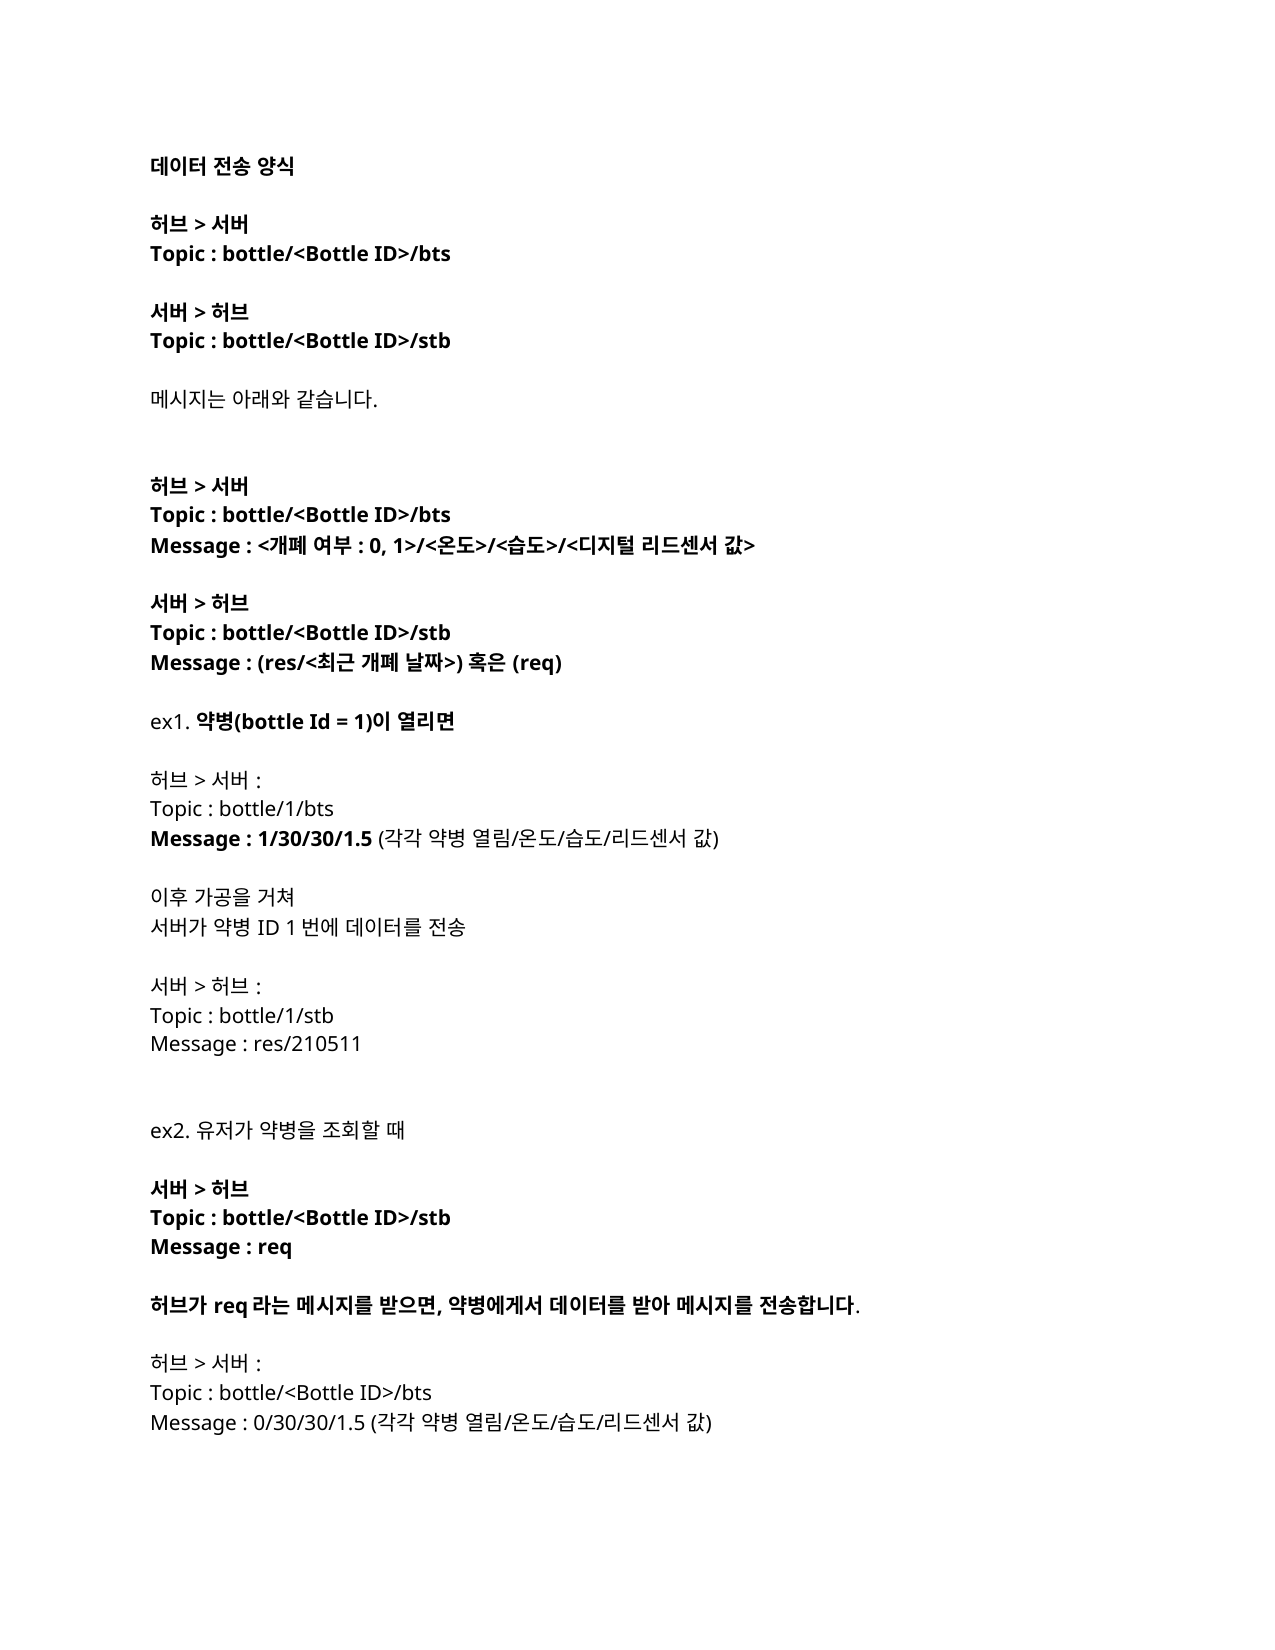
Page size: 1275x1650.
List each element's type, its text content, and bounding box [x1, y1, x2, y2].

text Topic : bottle/<Bottle ID>/stb [150, 618, 1125, 646]
text 서버 > 허브 [150, 1173, 1125, 1203]
text 허브 > 서버 : [150, 1348, 1125, 1378]
text Message : <개폐 여부 : 0, 1>/<온도>/<습도>/<디지털 리드센서 값> [150, 529, 1125, 559]
text 서버 > 허브 [150, 588, 1125, 618]
text Message : 1/30/30/1.5 (각각 약병 열림/온도/습도/리드센서 값) [150, 823, 1125, 853]
text Message : 0/30/30/1.5 (각각 약병 열림/온도/습도/리드센서 값) [150, 1406, 1125, 1437]
text Topic : bottle/1/bts [150, 794, 1125, 823]
text Message : res/210511 [150, 1029, 1125, 1058]
text 이후 가공을 거쳐 [150, 881, 1125, 912]
text Topic : bottle/1/stb [150, 1001, 1125, 1029]
text 서버 > 허브 : [150, 970, 1125, 1001]
text Message : req [150, 1232, 1125, 1260]
text Topic : bottle/<Bottle ID>/bts [150, 501, 1125, 529]
text 데이터 전송 양식 [150, 150, 1125, 180]
text 허브 > 서버 : [150, 764, 1125, 794]
text Topic : bottle/<Bottle ID>/stb [150, 1203, 1125, 1232]
text Topic : bottle/<Bottle ID>/stb [150, 326, 1125, 354]
text 허브 > 서버 [150, 209, 1125, 239]
text 허브 > 서버 [150, 470, 1125, 501]
text ex1. 약병(bottle Id = 1)이 열리면 [150, 705, 1125, 736]
text 서버가 약병 ID 1번에 데이터를 전송 [150, 912, 1125, 942]
text Topic : bottle/<Bottle ID>/bts [150, 1378, 1125, 1406]
text Topic : bottle/<Bottle ID>/bts [150, 239, 1125, 267]
text 메시지는 아래와 같습니다. [150, 383, 1125, 413]
text ex2. 유저가 약병을 조회할 때 [150, 1114, 1125, 1145]
text Message : (res/<최근 개폐 날짜>) 혹은 (req) [150, 646, 1125, 677]
text 허브가 req라는 메시지를 받으면, 약병에게서 데이터를 받아 메시지를 전송합니다. [150, 1289, 1125, 1319]
text 서버 > 허브 [150, 296, 1125, 326]
